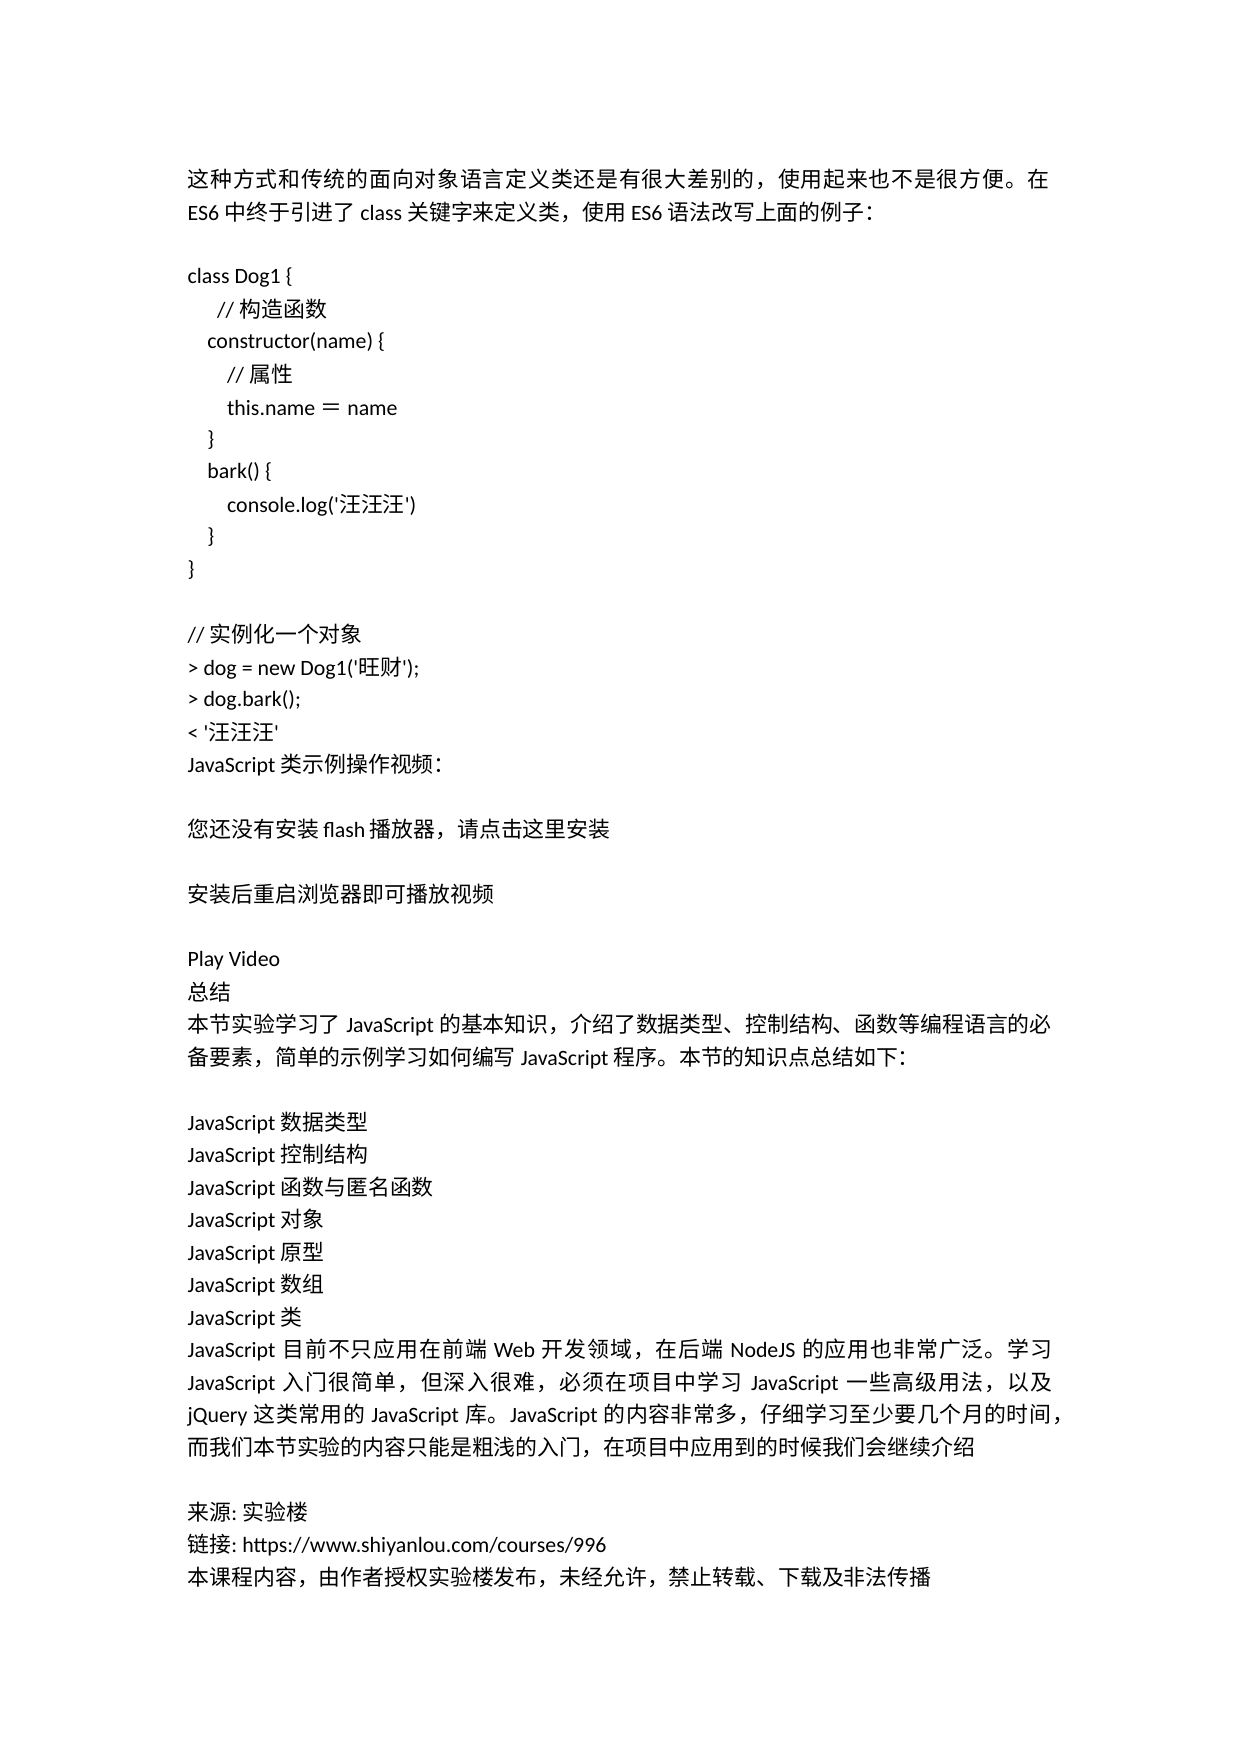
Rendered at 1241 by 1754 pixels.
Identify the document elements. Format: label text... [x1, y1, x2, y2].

text 链接: https://www.shiyanlou.com/courses/996 [187, 1527, 1053, 1559]
text JavaScript 类示例操作视频： [187, 747, 1053, 779]
text // 实例化一个对象 [187, 617, 1053, 649]
text > dog.bark(); [187, 682, 1053, 714]
text } [187, 519, 1053, 552]
text Play Video [187, 942, 1053, 974]
text 本课程内容，由作者授权实验楼发布，未经允许，禁止转载、下载及非法传播 [187, 1559, 1053, 1592]
text JavaScript 控制结构 [187, 1137, 1053, 1169]
text JavaScript 函数与匿名函数 [187, 1169, 1053, 1202]
text } [187, 552, 1053, 584]
text class Dog1 { [187, 259, 1053, 292]
text bark() { [187, 454, 1053, 487]
text 您还没有安装flash播放器，请点击这里安装 [187, 812, 1053, 844]
text 总结 [187, 974, 1053, 1007]
text // 构造函数 [187, 292, 1053, 324]
text // 属性 [187, 357, 1053, 389]
text 本节实验学习了 JavaScript 的基本知识，介绍了数据类型、控制结构、函数等编程语言的必备要素，简单的示例学习如何编写 JavaScript 程序。本节的知识点总结如下： [187, 1007, 1053, 1072]
text constructor(name) { [187, 324, 1053, 357]
text > dog = new Dog1('旺财'); [187, 649, 1053, 682]
text JavaScript 数组 [187, 1267, 1053, 1299]
text JavaScript 原型 [187, 1234, 1053, 1267]
text console.log('汪汪汪') [187, 487, 1053, 519]
text JavaScript 类 [187, 1299, 1053, 1332]
text JavaScript 对象 [187, 1202, 1053, 1234]
text 来源: 实验楼 [187, 1494, 1053, 1527]
text 安装后重启浏览器即可播放视频 [187, 877, 1053, 909]
text JavaScript 数据类型 [187, 1104, 1053, 1137]
text JavaScript 目前不只应用在前端 Web 开发领域，在后端 NodeJS 的应用也非常广泛。学习 JavaScript 入门很简单，但深入很难，必须在项目中学习 JavaScript 一些高级用法，以及 jQuery 这类常用的 JavaScript 库。JavaScript 的内容非常多，仔细学习至少要几个月的时间，而我们本节实验的内容只能是粗浅的入门，在项目中应用到的时候我们会继续介绍 [187, 1332, 1053, 1462]
text this.name ＝ name [187, 389, 1053, 422]
text } [187, 422, 1053, 454]
text < '汪汪汪' [187, 714, 1053, 747]
text 这种方式和传统的面向对象语言定义类还是有很大差别的，使用起来也不是很方便。在 ES6 中终于引进了 class 关键字来定义类，使用 ES6 语法改写上面的例子： [187, 162, 1053, 227]
